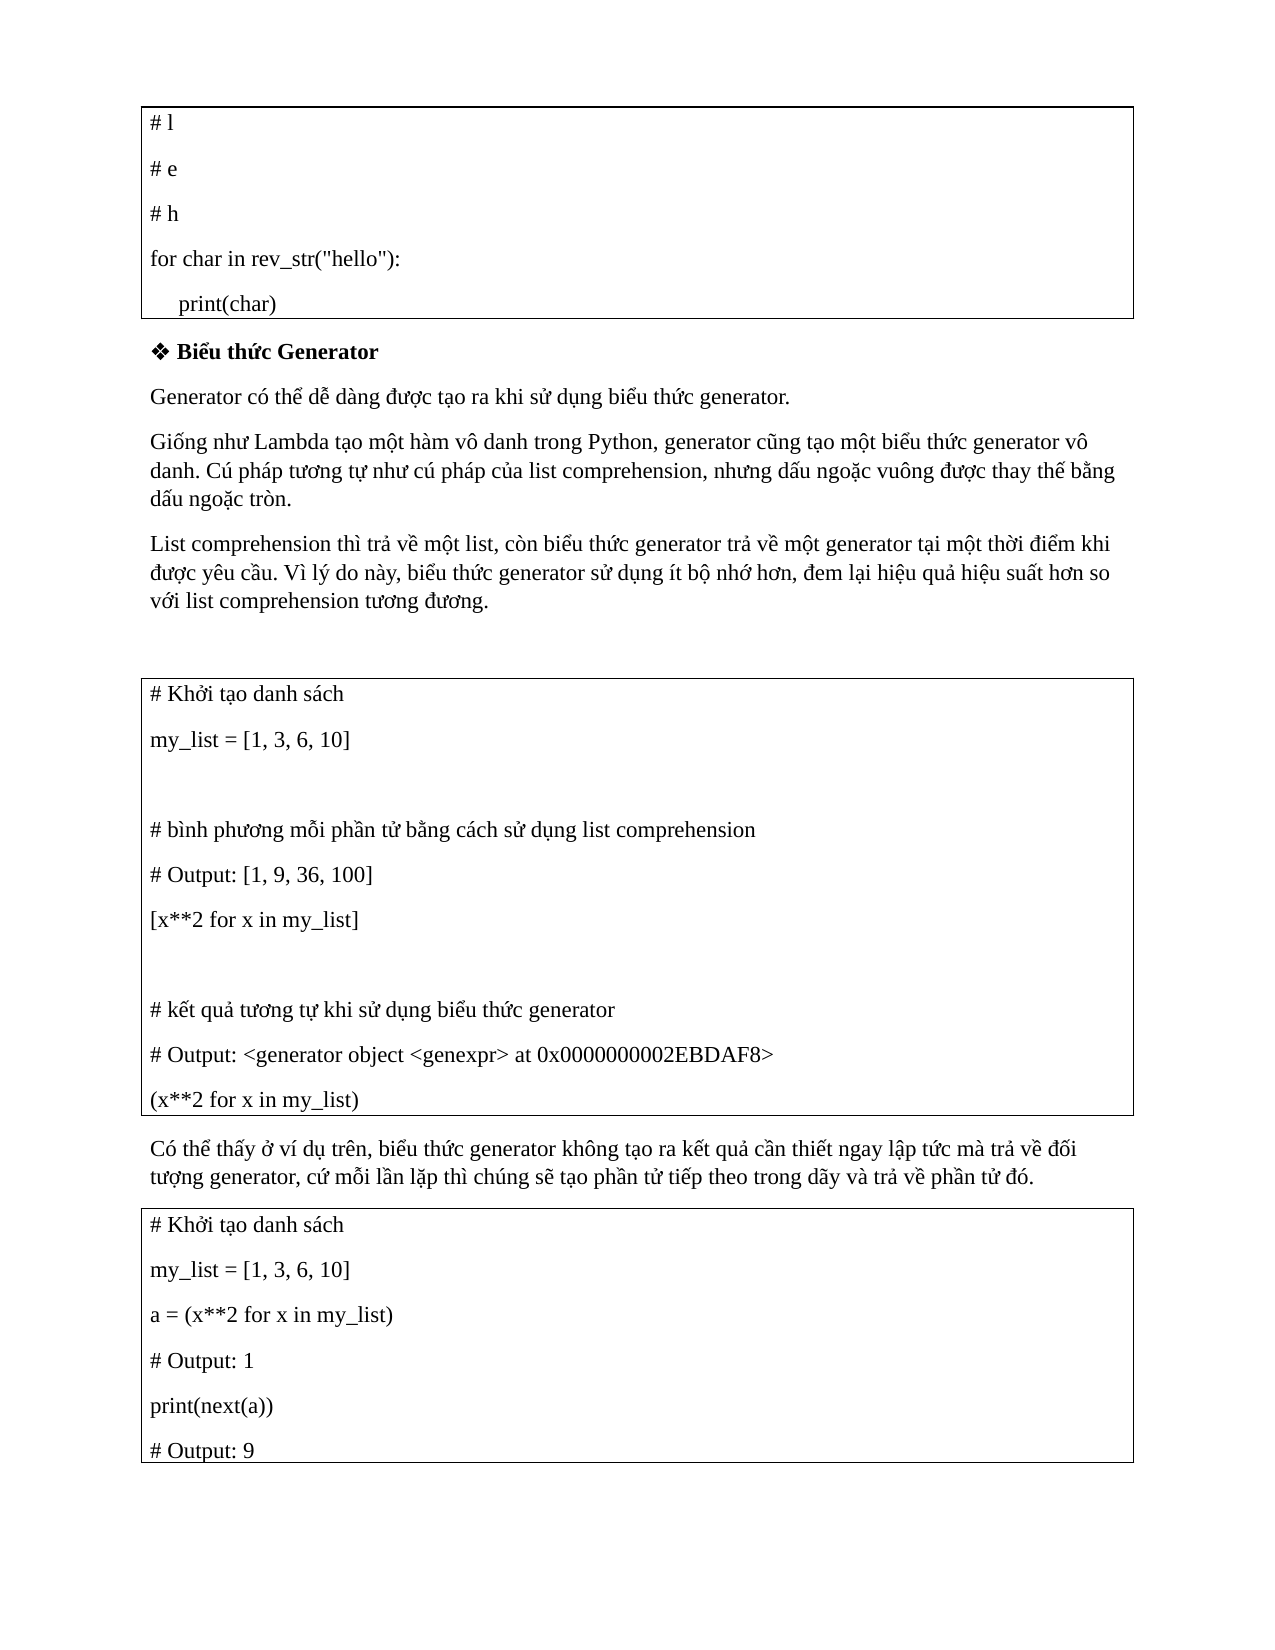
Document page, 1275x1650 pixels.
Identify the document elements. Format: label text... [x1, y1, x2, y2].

text a = (x**2 for x in my_list) [142, 1298, 1133, 1328]
text my_list = [1, 3, 6, 10] [142, 1253, 1133, 1283]
text # Output: [1, 9, 36, 100] [142, 858, 1133, 887]
text Biểu thức Generator [150, 338, 1125, 364]
text print(next(a)) [142, 1389, 1133, 1418]
text Có thể thấy ở ví dụ trên, biểu thức generator không tạo ra kết quả cần thiết ngay lập tức mà trả về đối tượng generator, cứ mỗi lần lặp thì chúng sẽ tạo phần tử tiếp theo trong dãy và trả về phần tử đó. [150, 1135, 1125, 1189]
text print(char) [142, 287, 1133, 318]
text List comprehension thì trả về một list, còn biểu thức generator trả về một generator tại một thời điểm khi được yêu cầu. Vì lý do này, biểu thức generator sử dụng ít bộ nhớ hơn, đem lại hiệu quả hiệu suất hơn so với list comprehension tương đương. [150, 530, 1125, 613]
text # kết quả tương tự khi sử dụng biểu thức generator [142, 993, 1133, 1023]
text [x**2 for x in my_list] [142, 903, 1133, 932]
text # l [142, 108, 1133, 136]
text # e [142, 151, 1133, 181]
text Generator có thể dễ dàng được tạo ra khi sử dụng biểu thức generator. [150, 383, 1125, 409]
text # bình phương mỗi phần tử bằng cách sử dụng list comprehension [142, 813, 1133, 842]
text my_list = [1, 3, 6, 10] [142, 722, 1133, 752]
text # Output: 9 [142, 1434, 1133, 1462]
text for char in rev_str("hello"): [142, 242, 1133, 271]
text # h [142, 197, 1133, 226]
text Giống như Lambda tạo một hàm vô danh trong Python, generator cũng tạo một biểu thức generator vô danh. Cú pháp tương tự như cú pháp của list comprehension, nhưng dấu ngoặc vuông được thay thế bằng dấu ngoặc tròn. [150, 428, 1125, 512]
text # Output: <generator object <genexpr> at 0x0000000002EBDAF8> [142, 1038, 1133, 1068]
text # Khởi tạo danh sách [142, 679, 1133, 707]
text # Khởi tạo danh sách [142, 1209, 1133, 1238]
text # Output: 1 [142, 1343, 1133, 1373]
text (x**2 for x in my_list) [142, 1083, 1133, 1115]
